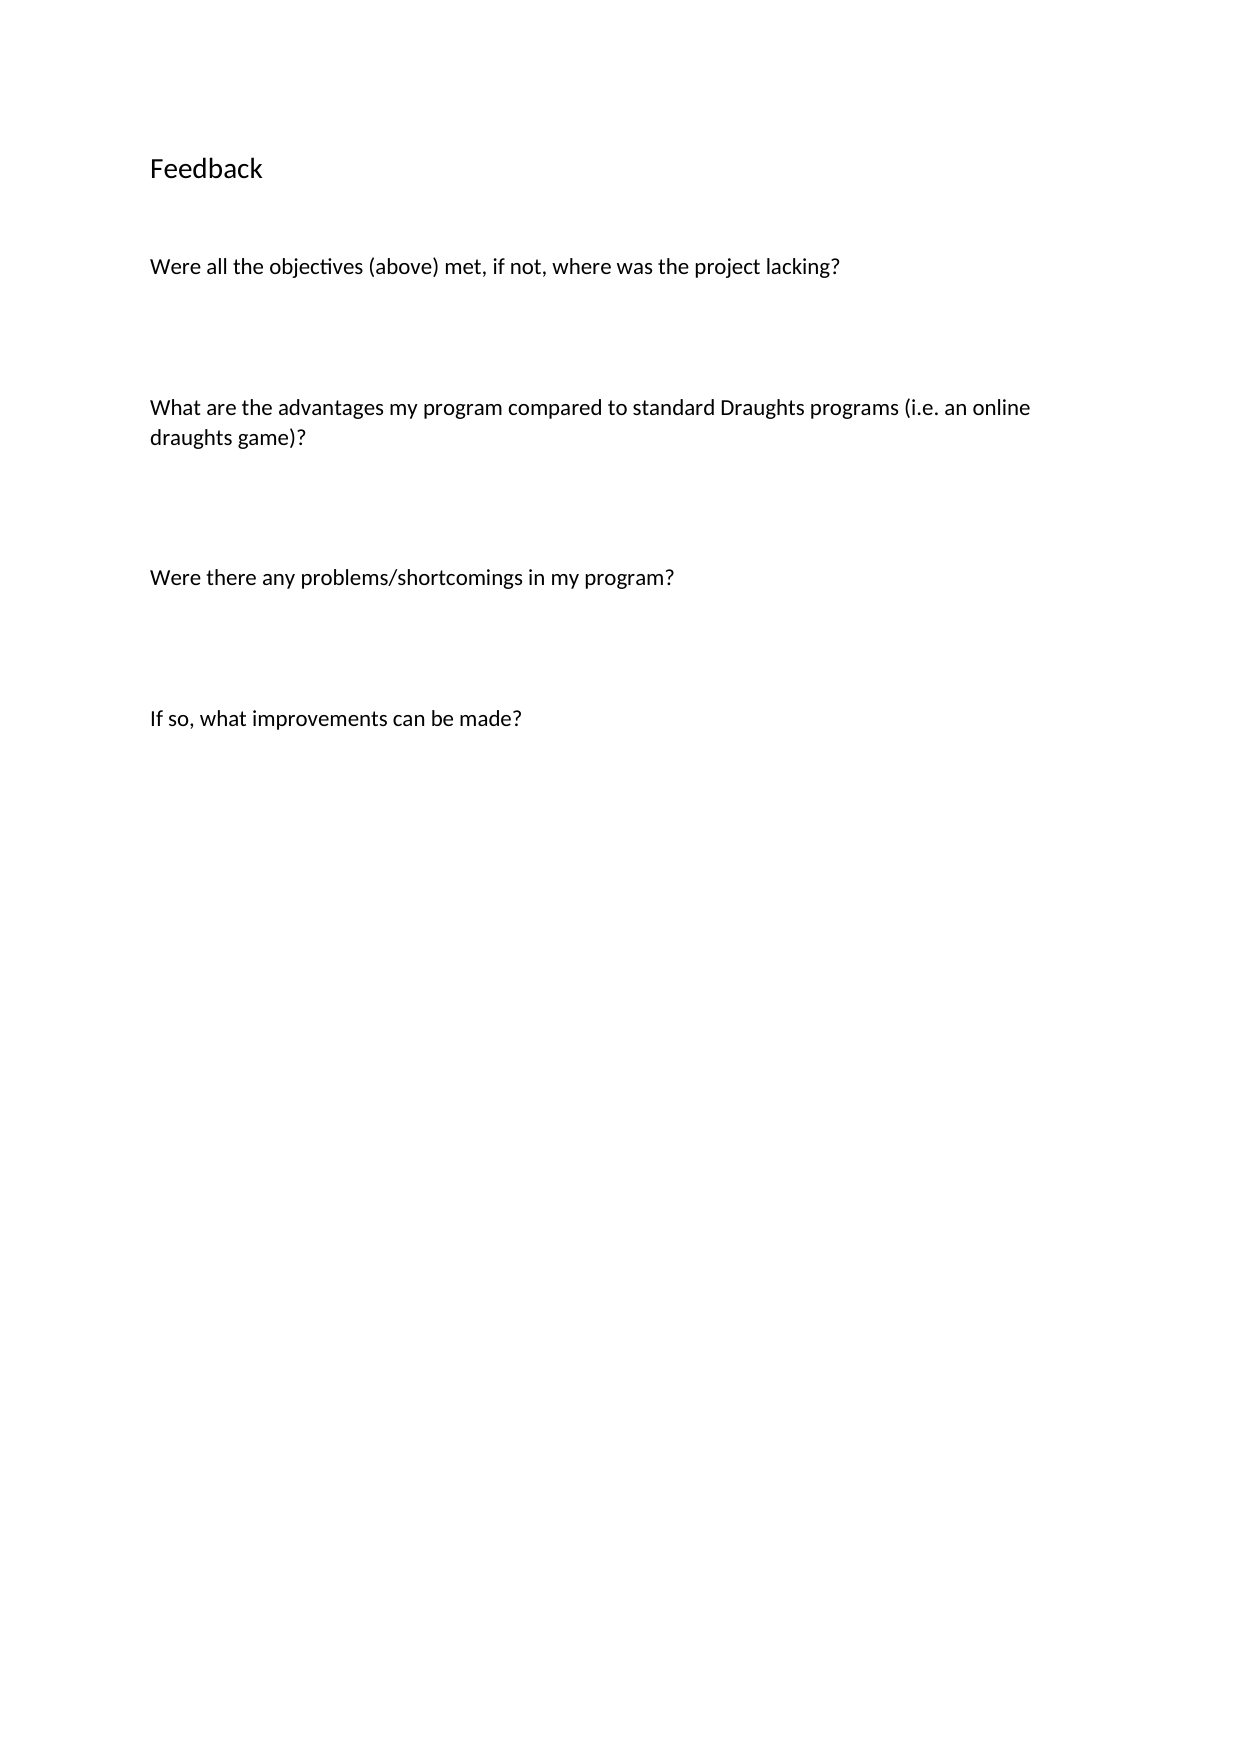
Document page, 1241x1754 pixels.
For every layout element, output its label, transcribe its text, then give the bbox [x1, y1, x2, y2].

text Were all the objectives (above) met, if not, where was the project lacking? [150, 252, 1090, 280]
text What are the advantages my program compared to standard Draughts programs (i.e. an online draughts game)? [150, 393, 1090, 451]
text If so, what improvements can be made? [150, 704, 1090, 732]
text Feedback [150, 150, 1090, 186]
text Were there any problems/shortcomings in my program? [150, 563, 1090, 591]
